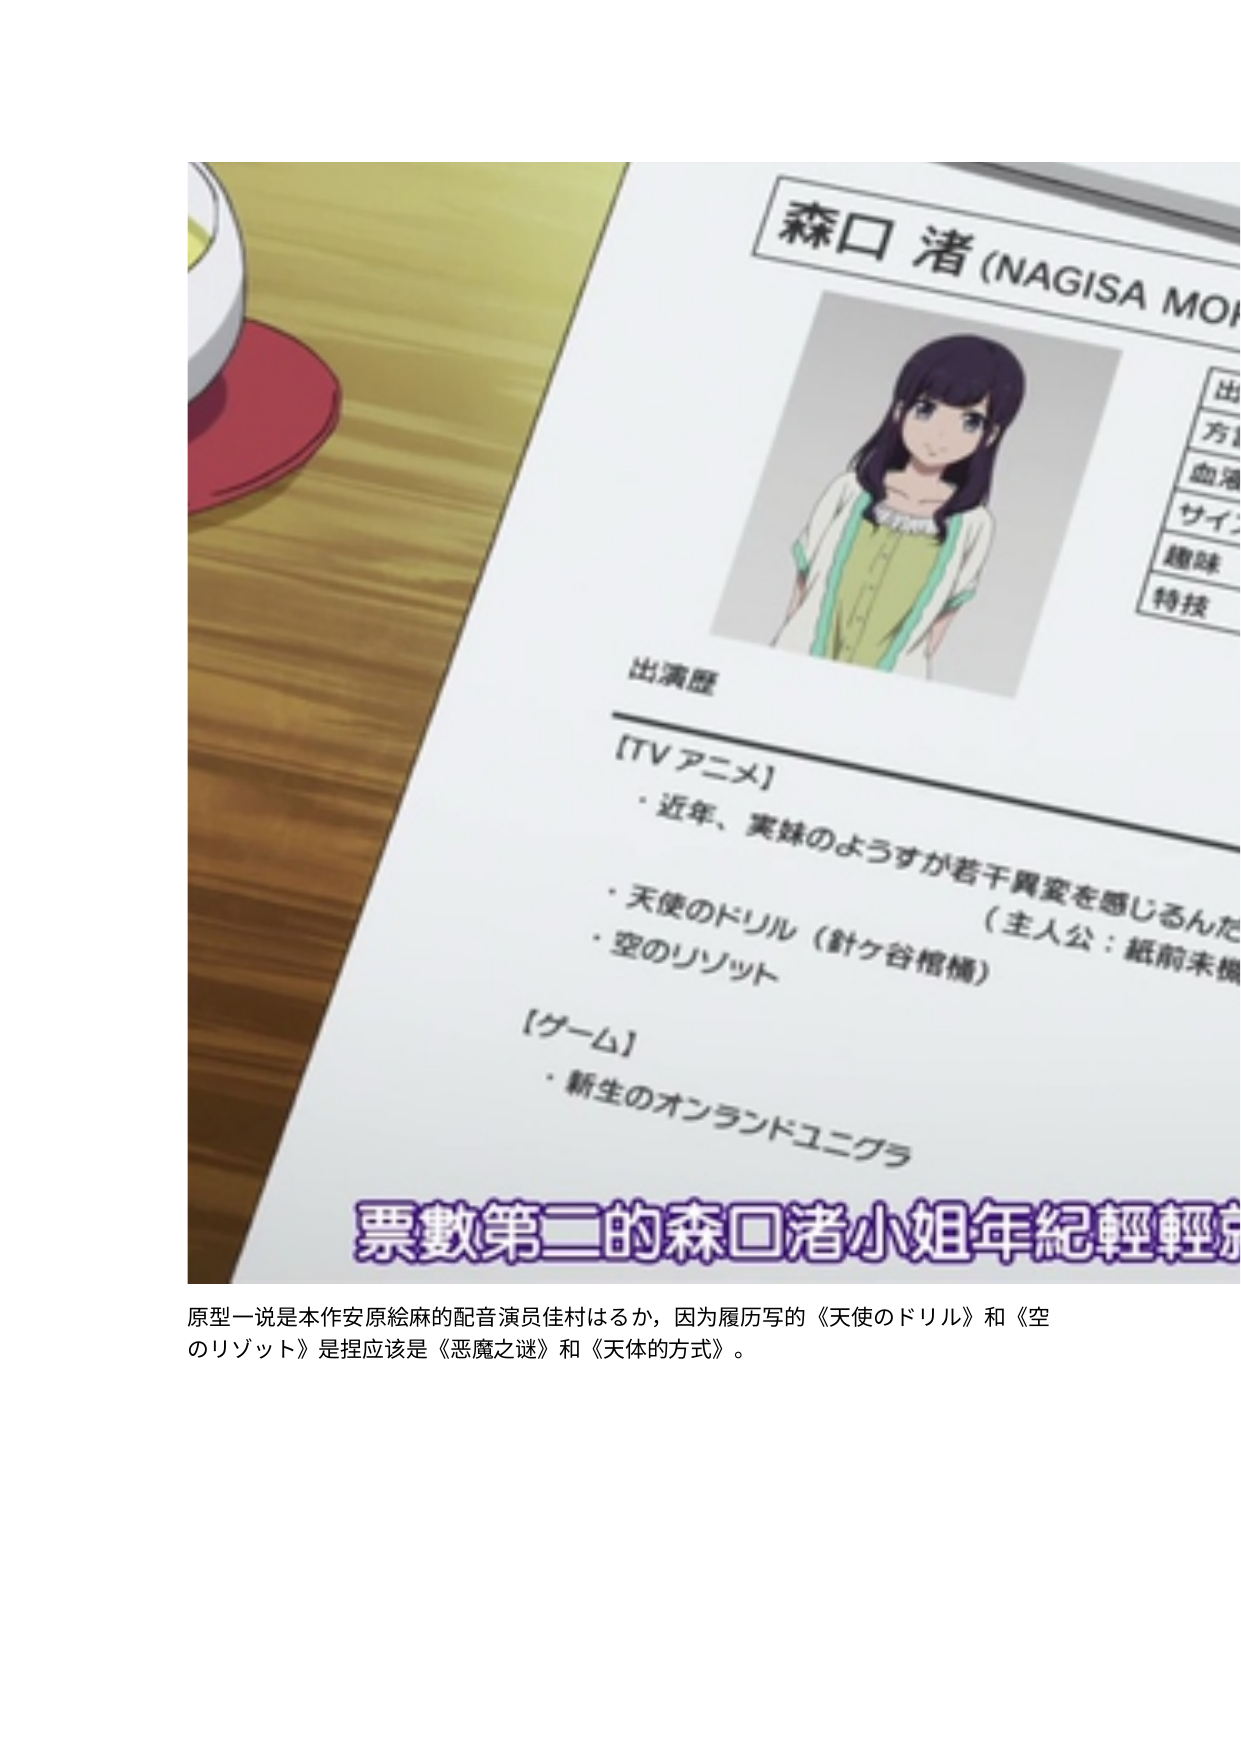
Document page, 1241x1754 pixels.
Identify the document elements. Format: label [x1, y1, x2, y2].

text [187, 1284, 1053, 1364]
picture [187, 162, 1241, 1284]
